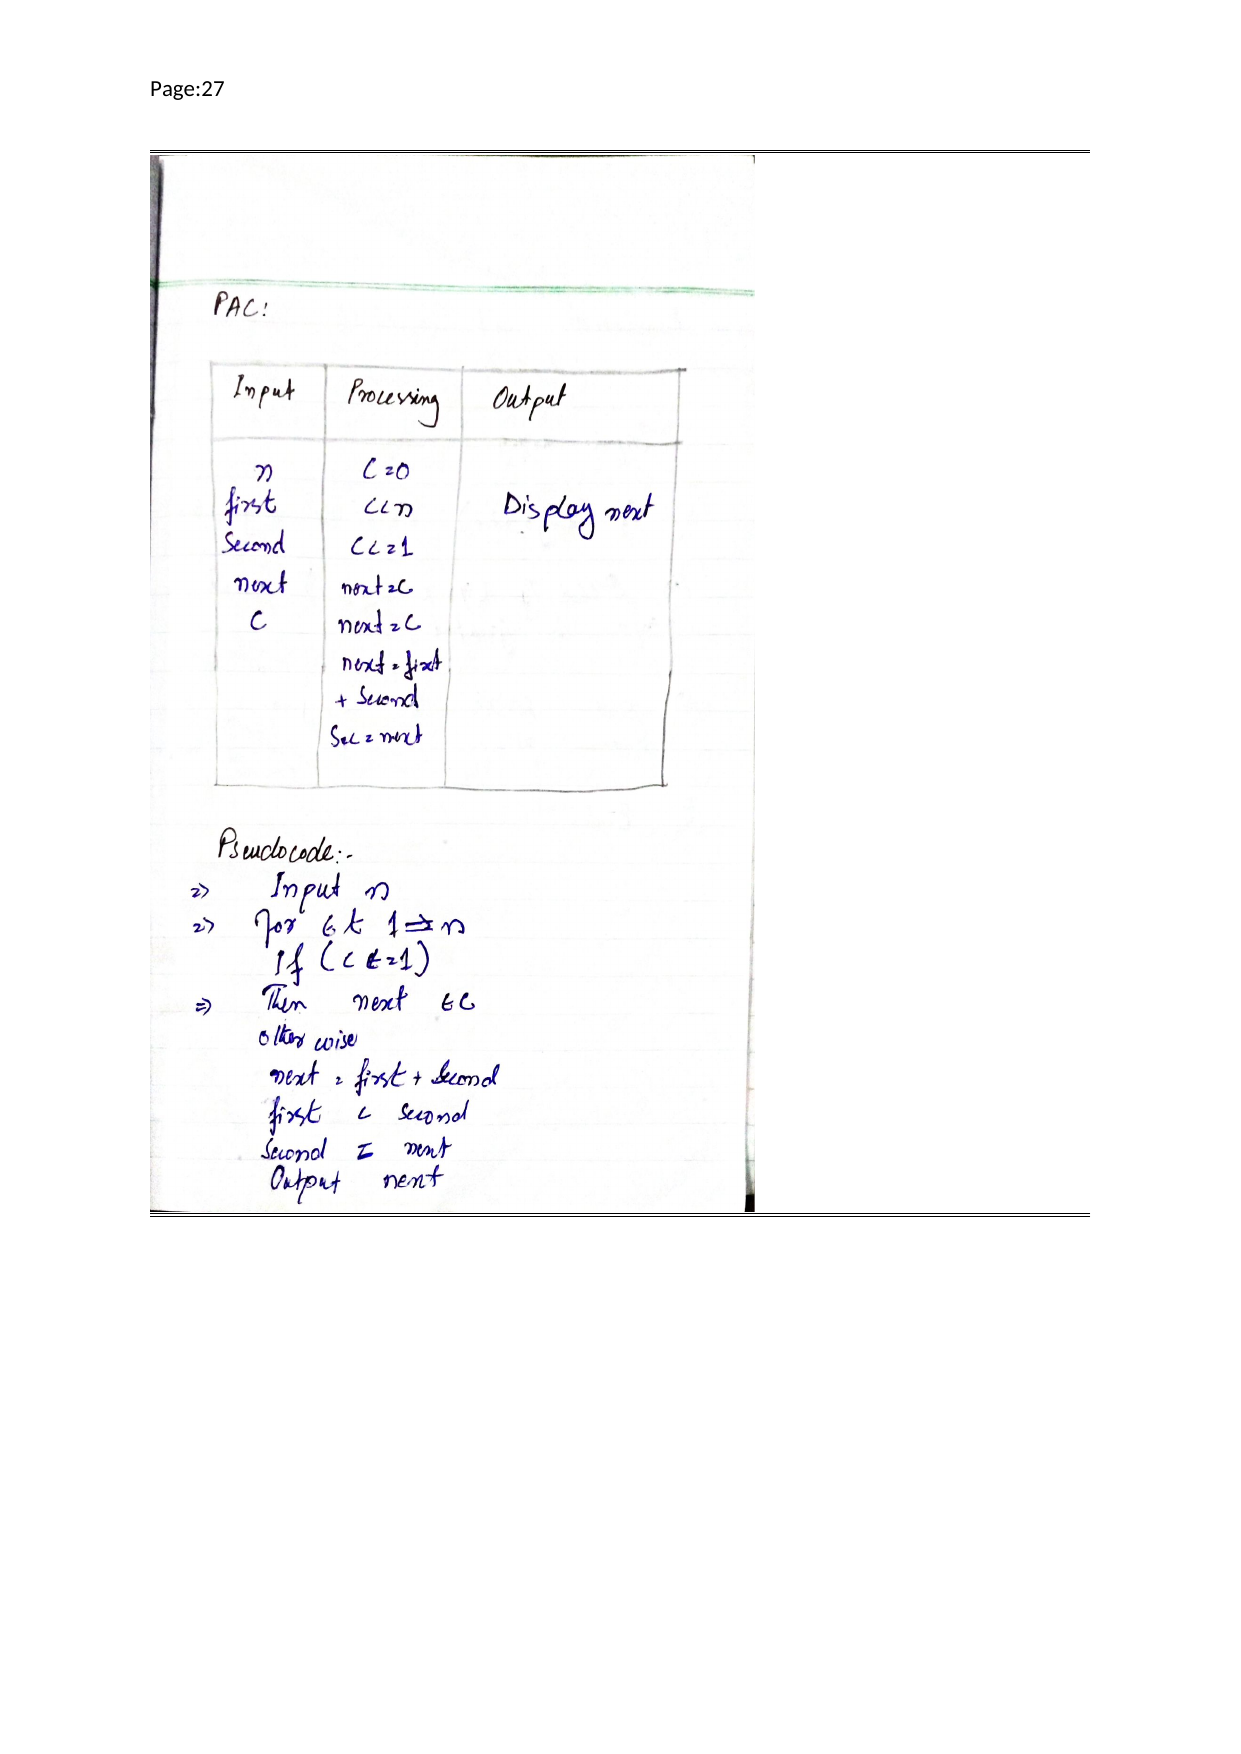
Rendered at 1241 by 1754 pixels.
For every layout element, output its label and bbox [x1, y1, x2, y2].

picture [150, 155, 755, 1212]
